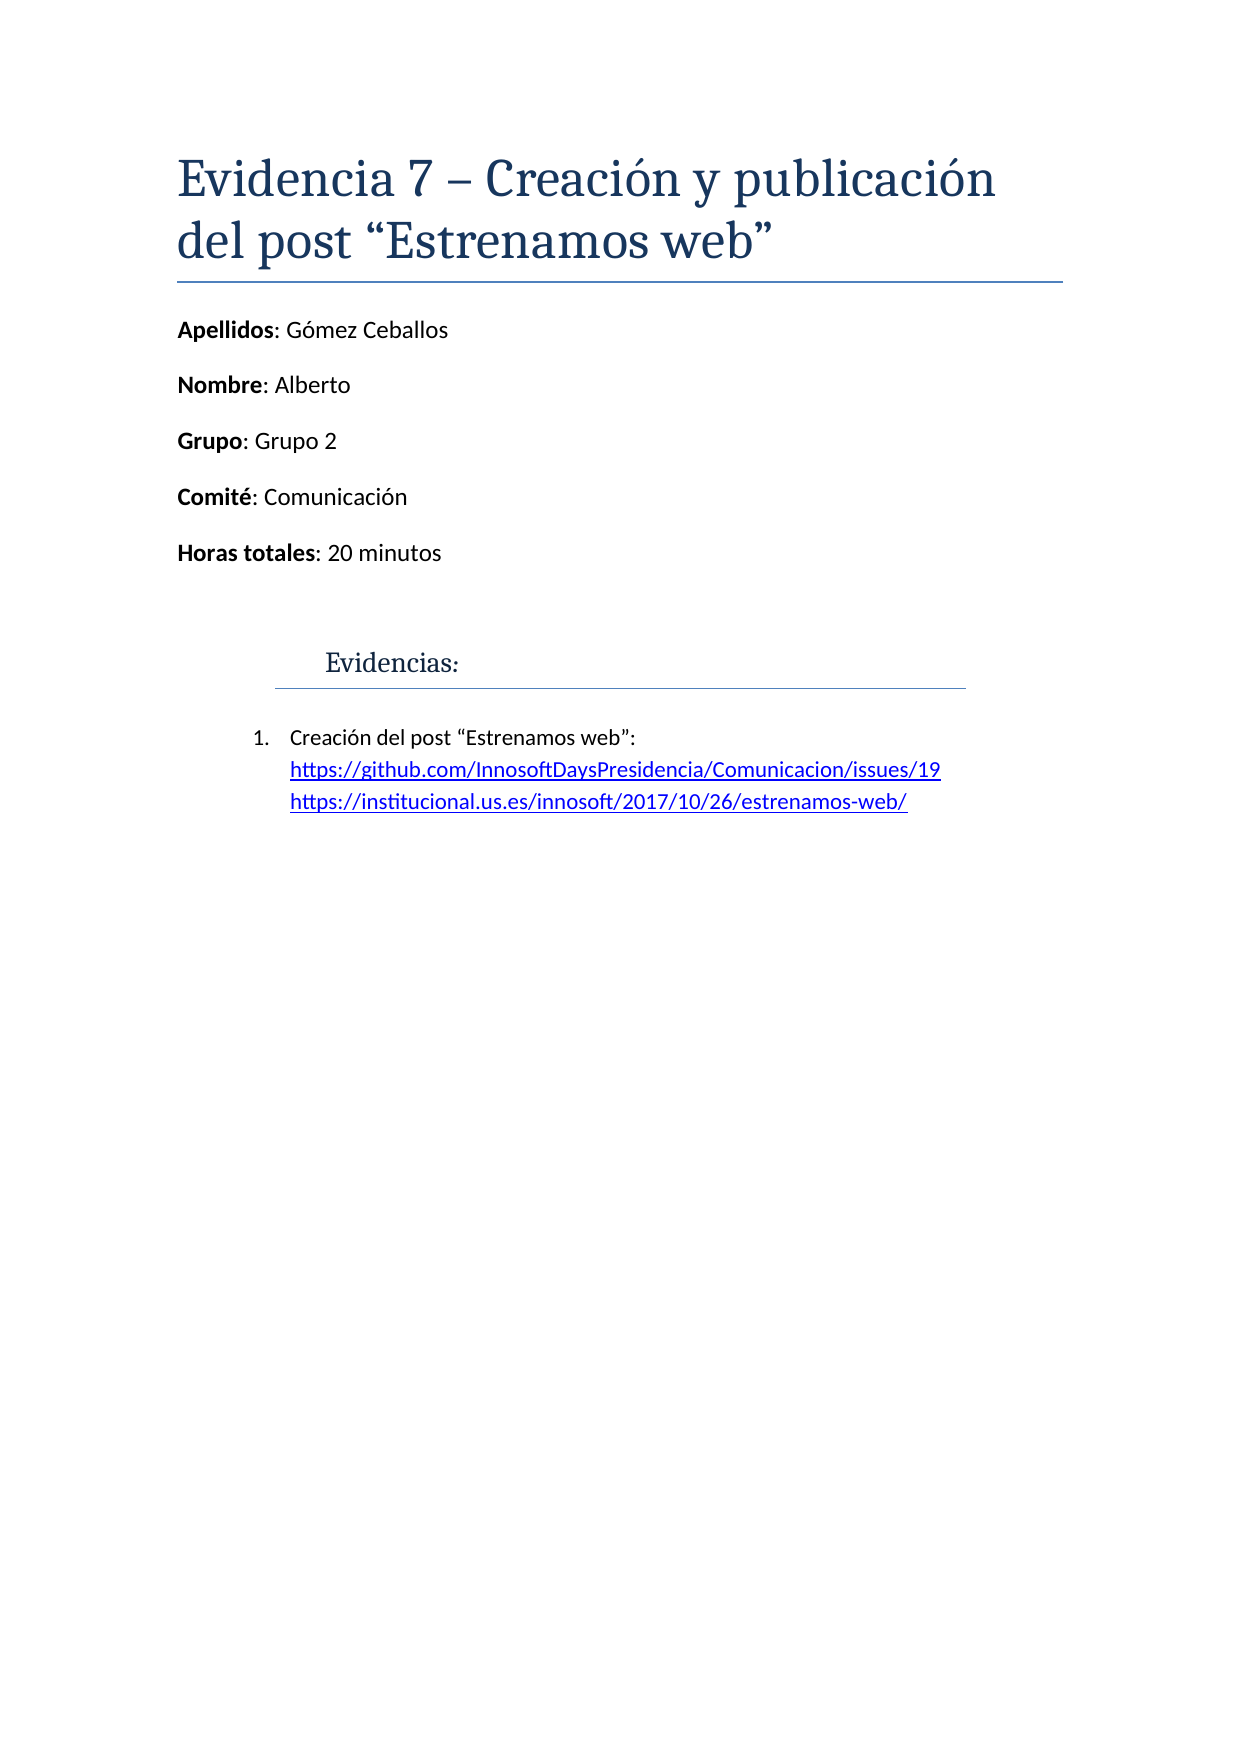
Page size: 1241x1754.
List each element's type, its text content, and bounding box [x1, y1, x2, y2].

text Evidencias: [275, 646, 966, 688]
list https://institucional.us.es/innosoft/2017/10/26/estrenamos-web/ [290, 787, 1063, 816]
text Comité: Comunicación [177, 481, 1063, 512]
text Grupo: Grupo 2 [177, 426, 1063, 456]
text Horas totales: 20 minutos [177, 537, 1063, 568]
title Evidencia 7 – Creación y publicación del post “Estrenamos web” [177, 148, 1063, 281]
text Nombre: Alberto [177, 370, 1063, 400]
text Apellidos: Gómez Ceballos [177, 314, 1063, 344]
list Creación del post “Estrenamos web”: https://github.com/InnosoftDaysPresidencia/Comunicacion/issues/19 [252, 723, 1063, 783]
